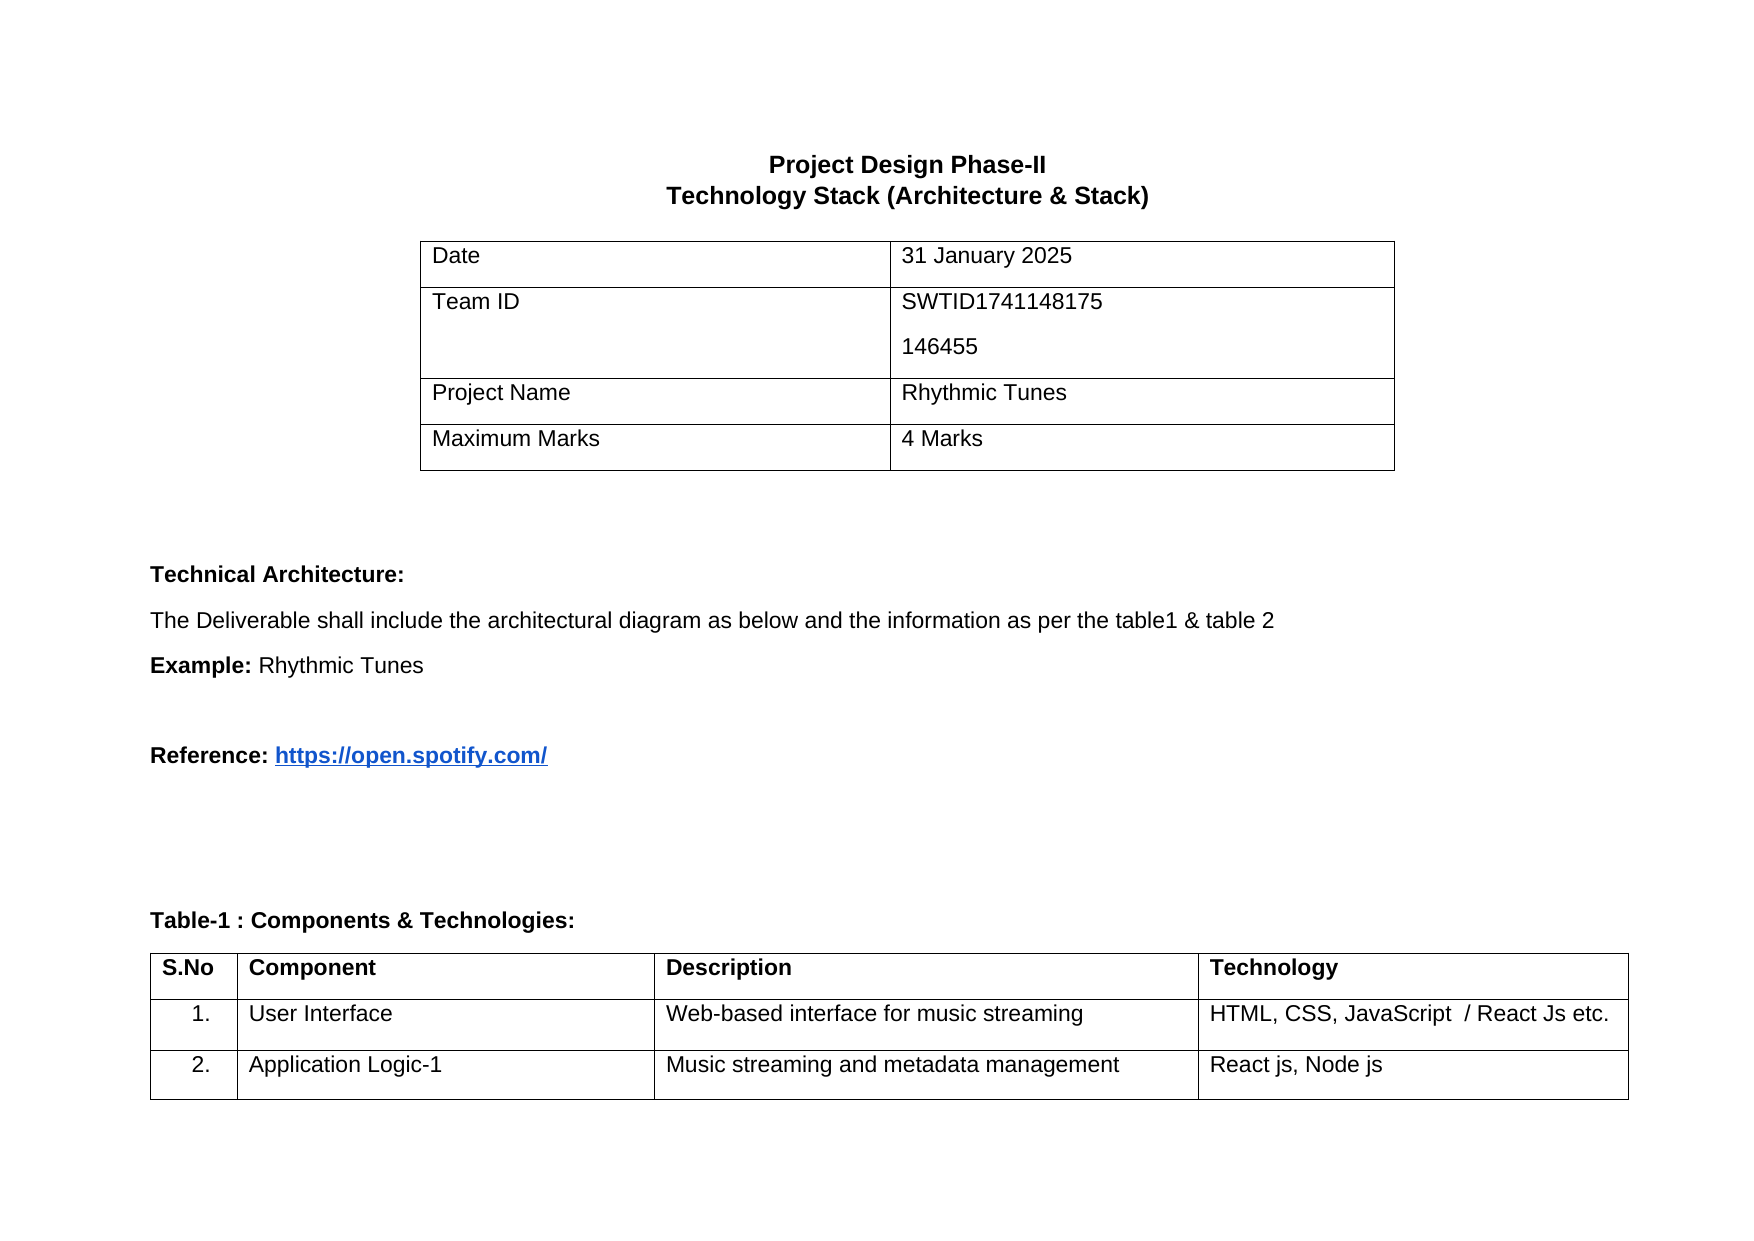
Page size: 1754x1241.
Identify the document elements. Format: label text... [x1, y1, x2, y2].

table_cell User Interface [238, 1000, 654, 1050]
text Table-1 : Components & Technologies: [150, 907, 1665, 934]
text The Deliverable shall include the architectural diagram as below and the information as per the table1 & table 2 [150, 607, 1665, 633]
table_cell Team ID [421, 288, 890, 378]
text Example: Rhythmic Tunes [150, 652, 1665, 678]
table_header Date [421, 242, 890, 287]
table_header 31 January 2025 [891, 242, 1394, 287]
table_cell 4 Marks [891, 425, 1394, 470]
table_header Description [655, 954, 1198, 999]
table_cell React js, Node js [1199, 1051, 1628, 1099]
table_cell [151, 1000, 237, 1050]
table_cell [151, 1051, 237, 1099]
table_header Component [238, 954, 654, 999]
table_cell SWTID1741148175 146455 [891, 288, 1394, 378]
table_cell Project Name [421, 379, 890, 424]
table_cell Music streaming and metadata management [655, 1051, 1198, 1099]
text Project Design Phase-II [150, 150, 1665, 179]
table_cell HTML, CSS, JavaScript / React Js etc. [1199, 1000, 1628, 1050]
table_header Technology [1199, 954, 1628, 999]
table_cell Maximum Marks [421, 425, 890, 470]
text Reference: https://open.spotify.com/ [150, 742, 1665, 768]
table_header S.No [151, 954, 237, 999]
text Technology Stack (Architecture & Stack) [150, 181, 1665, 210]
table_cell Rhythmic Tunes [891, 379, 1394, 424]
text Technical Architecture: [150, 561, 1665, 588]
table_cell Application Logic-1 [238, 1051, 654, 1099]
table_cell Web-based interface for music streaming [655, 1000, 1198, 1050]
